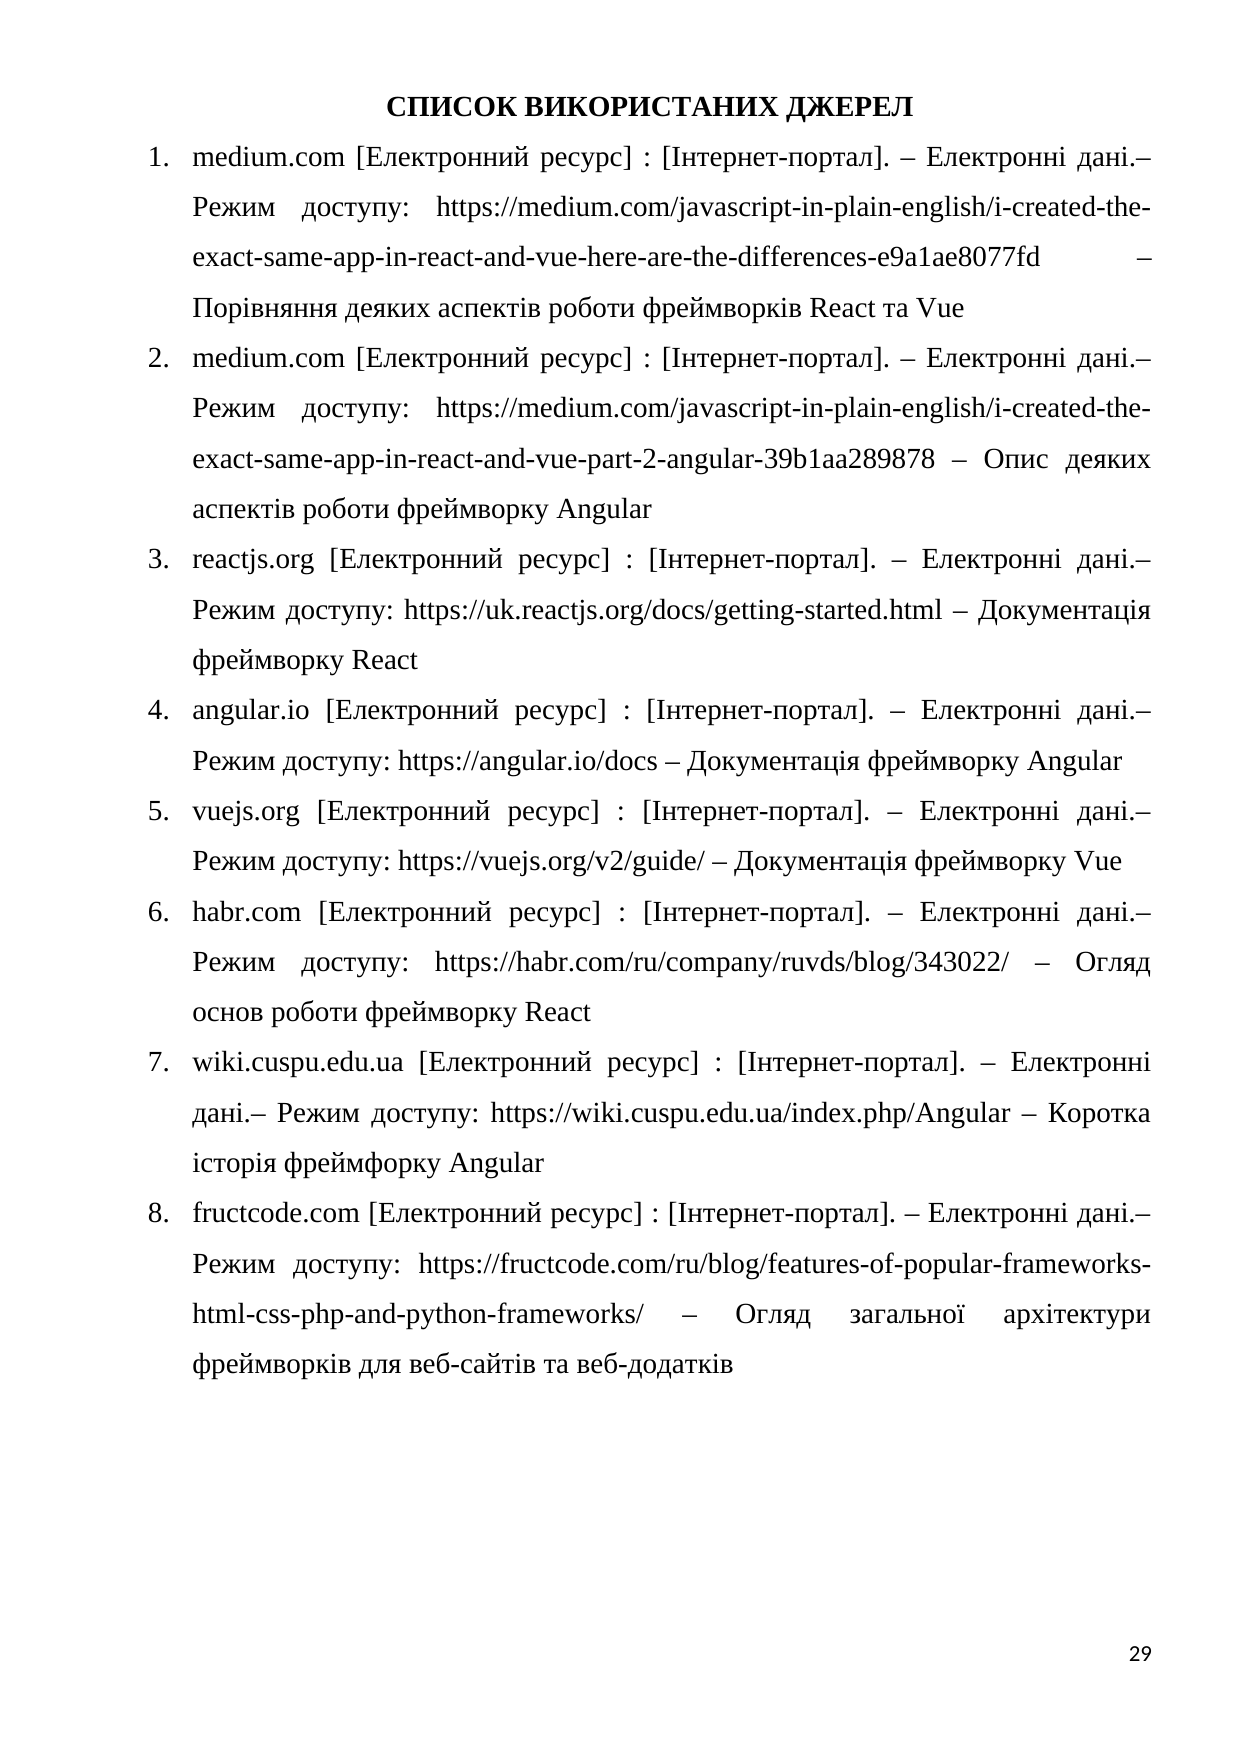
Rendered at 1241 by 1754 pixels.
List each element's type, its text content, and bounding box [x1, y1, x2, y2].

list wiki.cuspu.edu.ua [Електронний ресурс] : [Інтернет-портал]. – Електронні дані.– Режим доступу: https://wiki.cuspu.edu.ua/index.php/Angular – Коротка історія фреймфорку Angular [148, 1044, 1152, 1179]
list fructcode.com [Електронний ресурс] : [Інтернет-портал]. – Електронні дані.– Режим доступу: https://fructcode.com/ru/blog/features-of-popular-frameworks-html-css-php-and-python-frameworks/ – Огляд загальної архітектури фреймворків для веб-сайтів та веб-додатків [148, 1196, 1152, 1380]
list habr.com [Електронний ресурс] : [Інтернет-портал]. – Електронні дані.– Режим доступу: https://habr.com/ru/company/ruvds/blog/343022/ – Огляд основ роботи фреймворку React [148, 894, 1152, 1028]
list vuejs.org [Електронний ресурс] : [Інтернет-портал]. – Електронні дані.– Режим доступу: https://vuejs.org/v2/guide/ – Документація фреймворку Vue [148, 793, 1152, 877]
list angular.io [Електронний ресурс] : [Інтернет-портал]. – Електронні дані.– Режим доступу: https://angular.io/docs – Документація фреймворку Angular [148, 692, 1152, 776]
list reactjs.org [Електронний ресурс] : [Інтернет-портал]. – Електронні дані.– Режим доступу: https://uk.reactjs.org/docs/getting-started.html – Документація фреймворку React [148, 541, 1152, 676]
list medium.com [Електронний ресурс] : [Інтернет-портал]. – Електронні дані.– Режим доступу: https://medium.com/javascript-in-plain-english/i-created-the-exact-same-app-in-react-and-vue-here-are-the-differences-e9a1ae8077fd – Порівняння деяких аспектів роботи фреймворків React та Vue [148, 139, 1152, 323]
list medium.com [Електронний ресурс] : [Інтернет-портал]. – Електронні дані.– Режим доступу: https://medium.com/javascript-in-plain-english/i-created-the-exact-same-app-in-react-and-vue-part-2-angular-39b1aa289878 – Опис деяких аспектів роботи фреймворку Angular [148, 340, 1152, 525]
subtitle СПИСОК ВИКОРИСТАНИХ ДЖЕРЕЛ [148, 89, 1152, 122]
